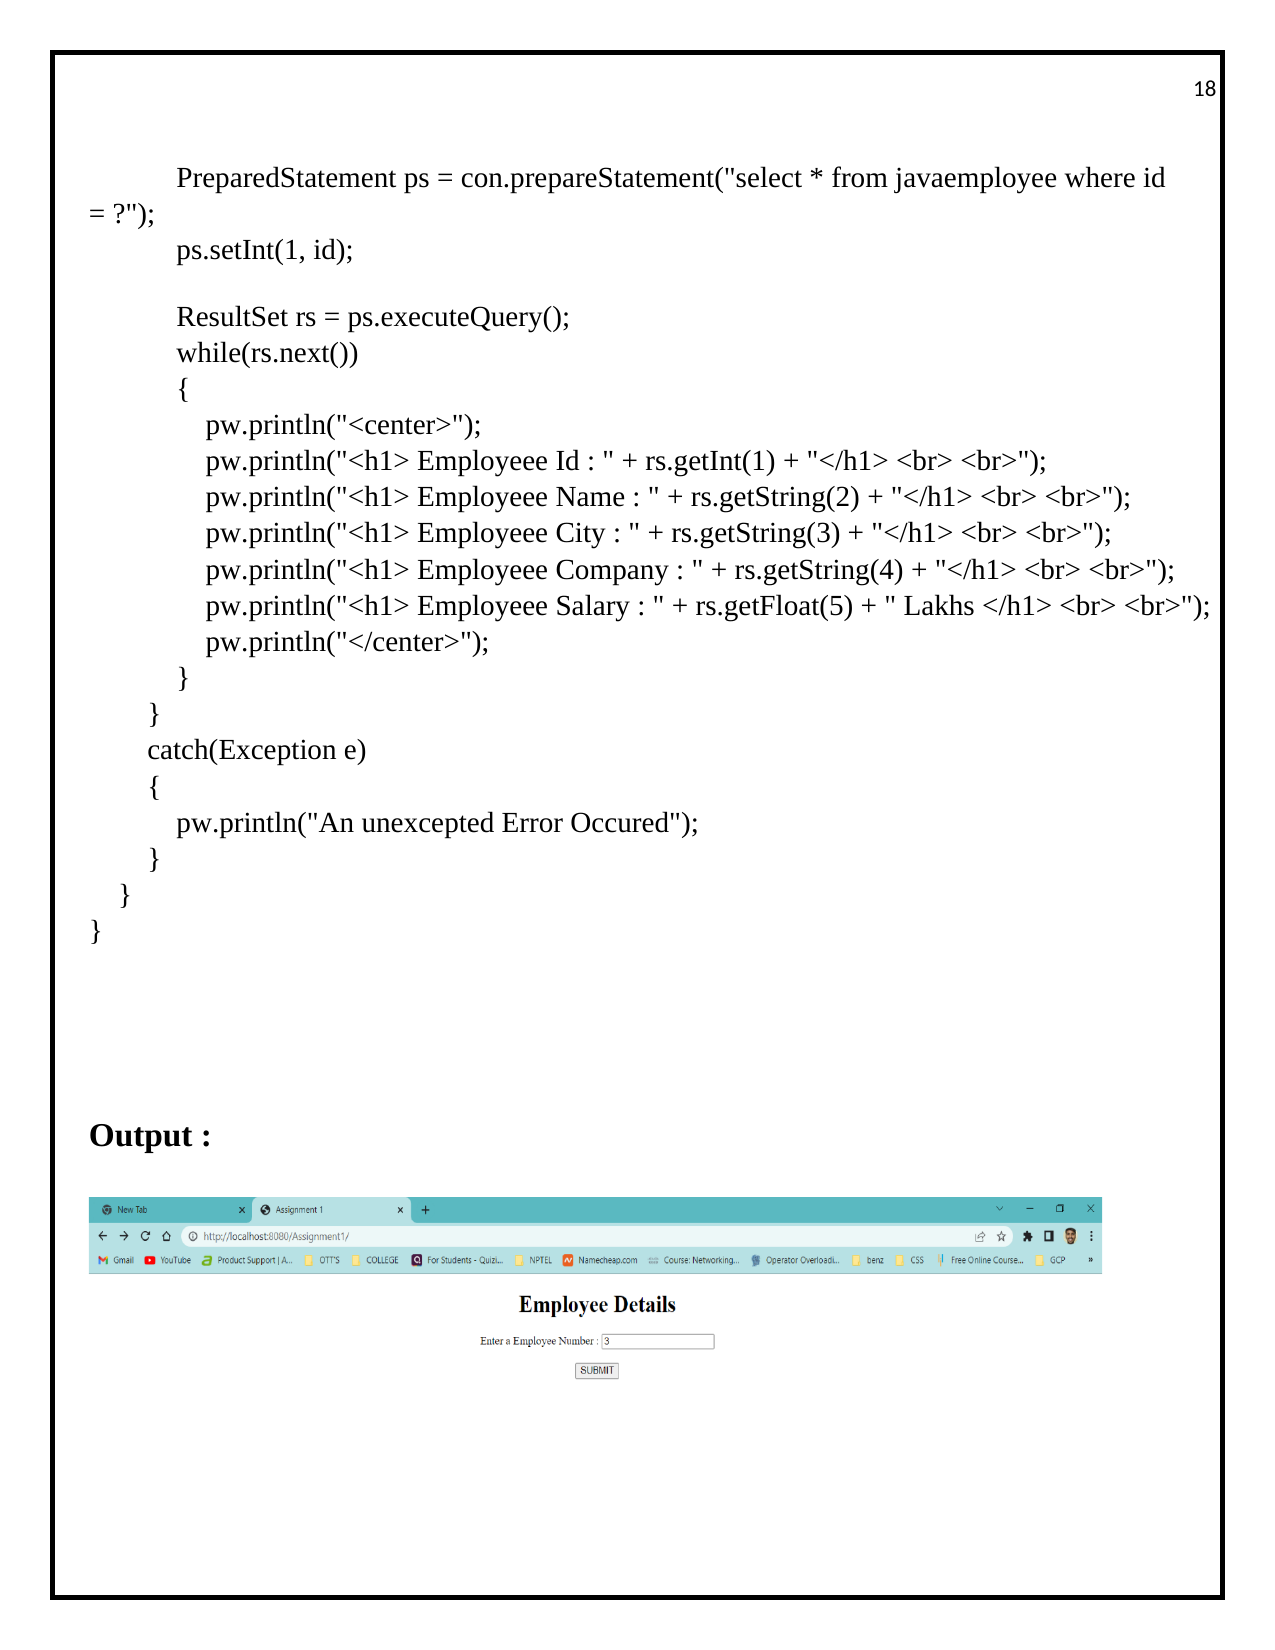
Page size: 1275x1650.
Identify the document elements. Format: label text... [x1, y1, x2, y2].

list pw.println("<h1> Employeee Id : " + rs.getInt(1) + "</h1> <br> <br>"); [89, 443, 1216, 477]
list ResultSet rs = ps.executeQuery(); [89, 299, 1216, 332]
list pw.println("<h1> Employeee Company : " + rs.getString(4) + "</h1> <br> <br>"); [89, 552, 1216, 585]
list { [89, 371, 1216, 404]
list Output : [89, 1115, 1216, 1153]
list } [89, 696, 1216, 730]
list pw.println("</center>"); [89, 624, 1216, 658]
list PreparedStatement ps = con.prepareStatement("select * from javaemployee where id = ?"); [89, 160, 1216, 230]
list } [89, 913, 1216, 947]
list pw.println("<center>"); [89, 407, 1216, 441]
picture [88, 1197, 1103, 1524]
list pw.println("An unexcepted Error Occured"); [89, 805, 1216, 838]
list { [89, 769, 1216, 802]
list ps.setInt(1, id); [89, 232, 1216, 266]
list } [89, 841, 1216, 874]
list while(rs.next()) [89, 335, 1216, 368]
list catch(Exception e) [89, 732, 1216, 766]
list } [89, 877, 1216, 911]
list pw.println("<h1> Employeee Salary : " + rs.getFloat(5) + " Lakhs </h1> <br> <br>"); [89, 588, 1216, 621]
list pw.println("<h1> Employeee Name : " + rs.getString(2) + "</h1> <br> <br>"); [89, 479, 1216, 513]
list pw.println("<h1> Employeee City : " + rs.getString(3) + "</h1> <br> <br>"); [89, 516, 1216, 549]
list } [89, 660, 1216, 694]
